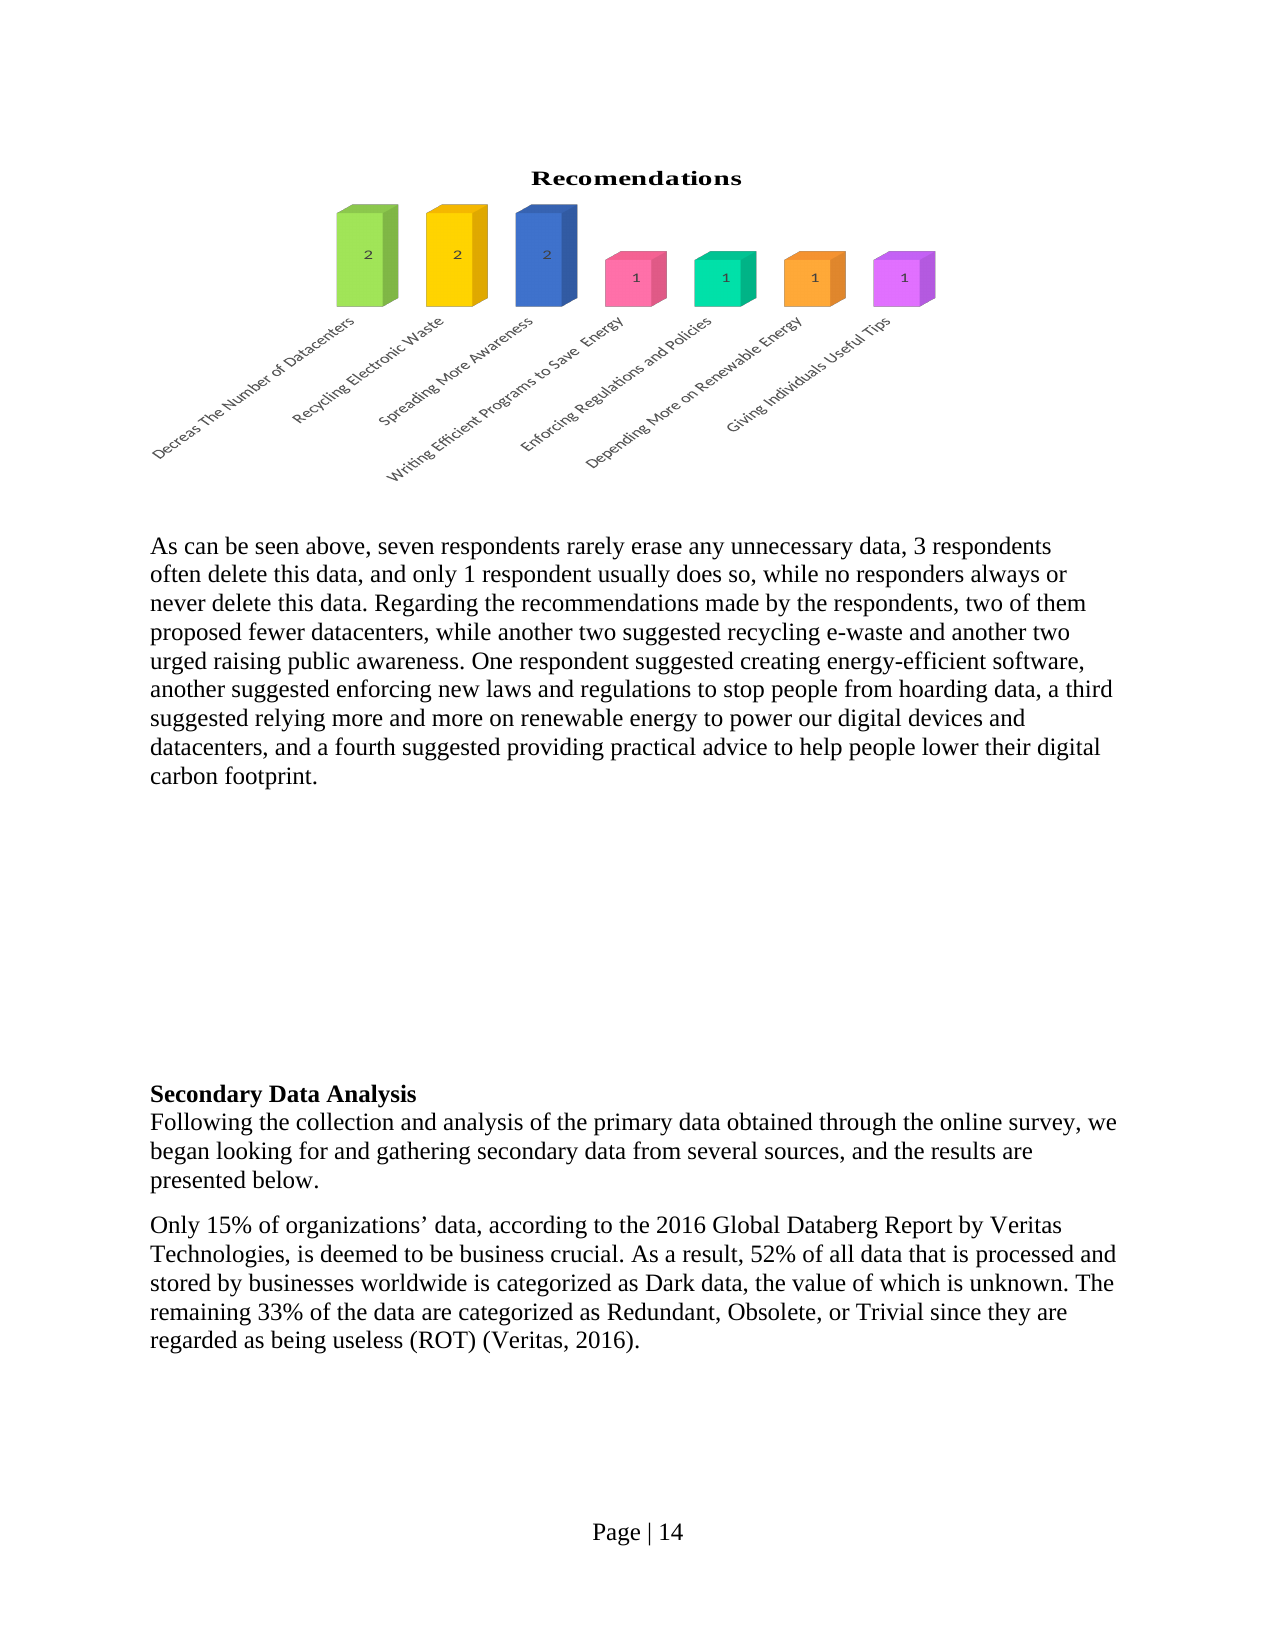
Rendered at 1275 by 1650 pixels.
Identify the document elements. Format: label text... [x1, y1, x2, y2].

text Secondary Data Analysis Following the collection and analysis of the primary data obtained through the online survey, we began looking for and gathering secondary data from several sources, and the results are presented below. [150, 1079, 1125, 1194]
text Only 15% of organizations’ data, according to the 2016 Global Databerg Report by Veritas Technologies, is deemed to be business crucial. As a result, 52% of all data that is processed and stored by businesses worldwide is categorized as Dark data, the value of which is unknown. The remaining 33% of the data are categorized as Redundant, Obsolete, or Trivial since they are regarded as being useless (ROT) (Veritas, 2016). [150, 1210, 1125, 1354]
text As can be seen above, seven respondents rarely erase any unnecessary data, 3 respondents often delete this data, and only 1 respondent usually does so, while no responders always or never delete this data. Regarding the recommendations made by the respondents, two of them proposed fewer datacenters, while another two suggested recycling e-waste and another two urged raising public awareness. One respondent suggested creating energy-efficient software, another suggested enforcing new laws and regulations to stop people from hoarding data, a third suggested relying more and more on renewable energy to power our digital devices and datacenters, and a fourth suggested providing practical advice to help people lower their digital carbon footprint. [150, 531, 1125, 789]
